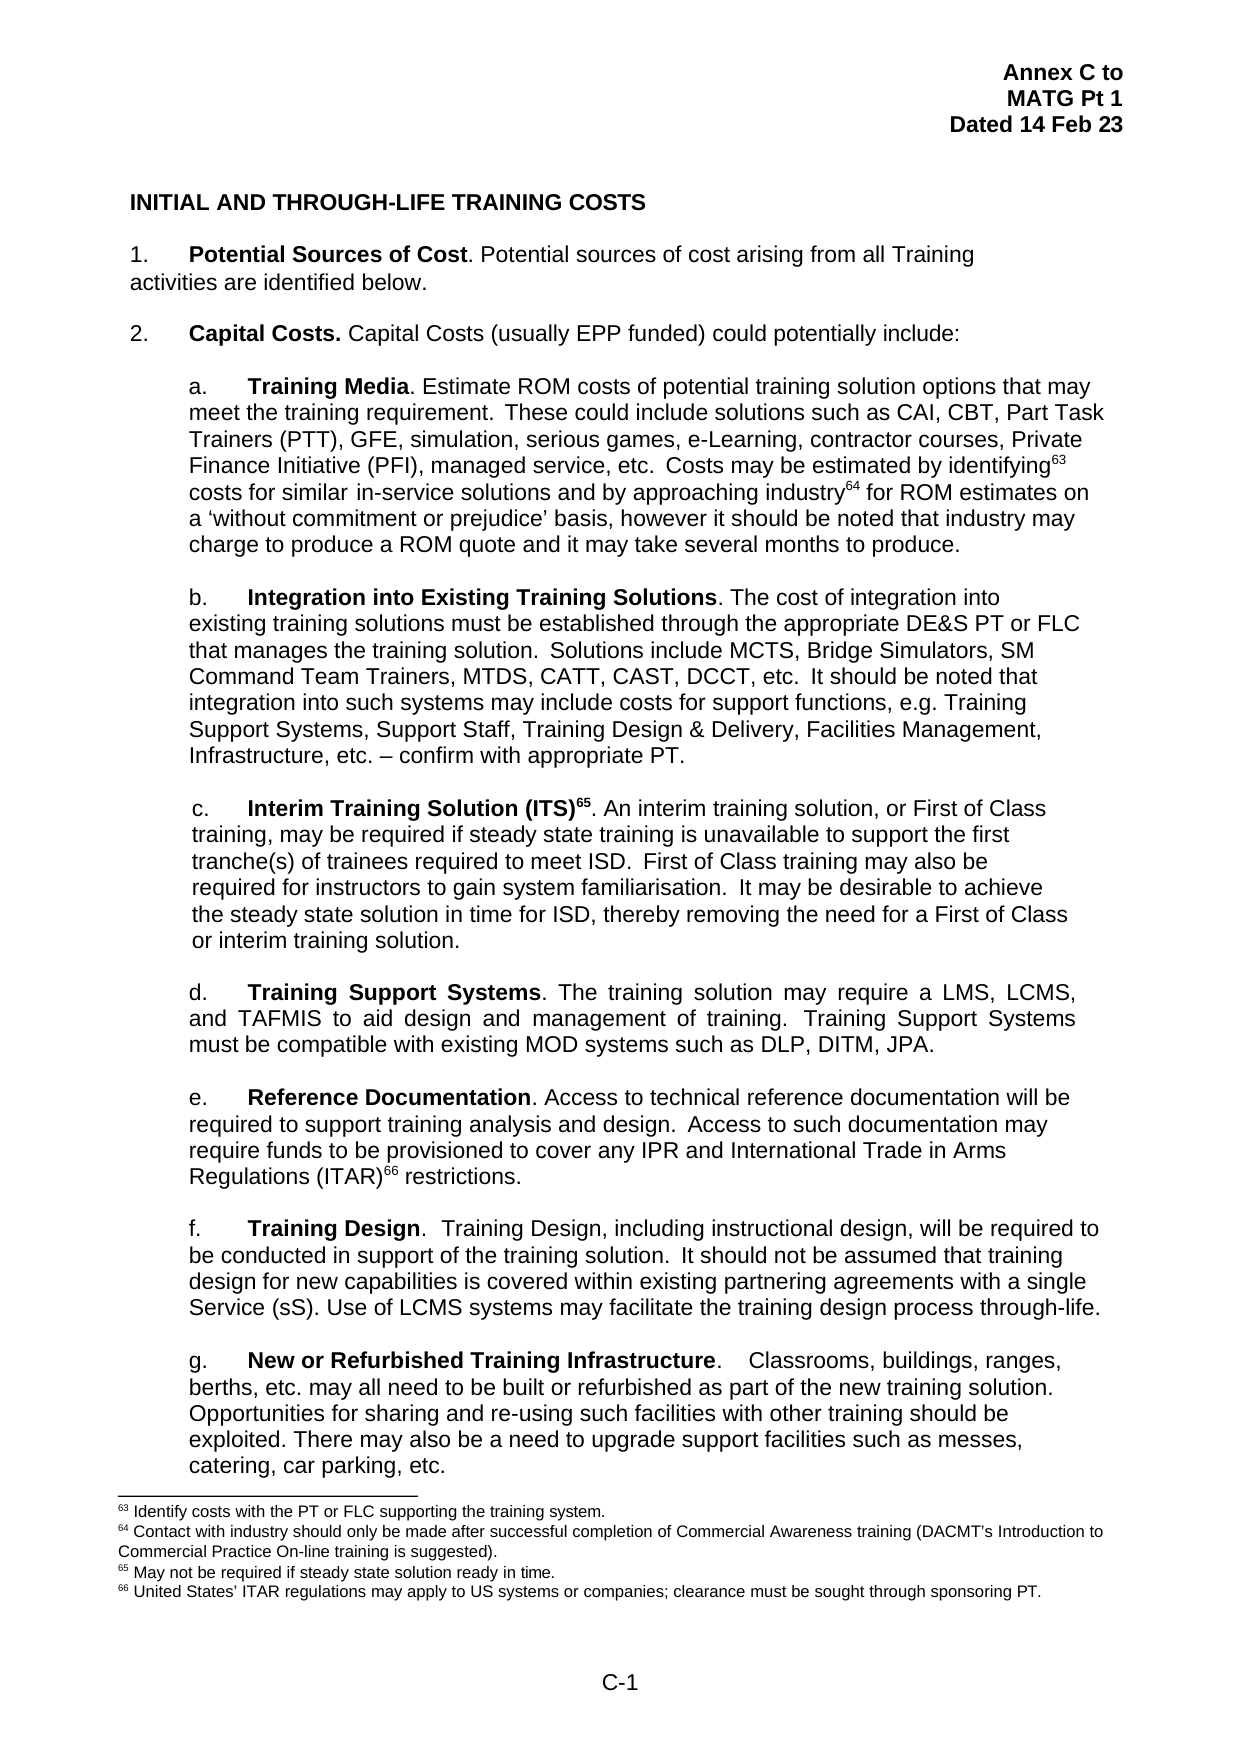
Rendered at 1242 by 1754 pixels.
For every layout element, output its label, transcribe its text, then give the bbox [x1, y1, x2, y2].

list Training Design. Training Design, including instructional design, will be required to be conducted in support of the training solution. It should not be assumed that training design for new capabilities is covered within existing partnering agreements with a single Service (sS). Use of LCMS systems may facilitate the training design process through-life. [189, 1215, 1102, 1321]
list Integration into Existing Training Solutions. The cost of integration into existing training solutions must be established through the appropriate DE&S PT or FLC that manages the training solution. Solutions include MCTS, Bridge Simulators, SM Command Team Trainers, MTDS, CATT, CAST, DCCT, etc. It should be noted that integration into such systems may include costs for support functions, e.g. Training Support Systems, Support Staff, Training Design & Delivery, Facilities Management, Infrastructure, etc. – confirm with appropriate PT. [189, 584, 1082, 768]
text 63 Identify costs with the PT or FLC supporting the training system. [118, 1502, 1135, 1521]
list Potential Sources of Cost. Potential sources of cost arising from all Training activities are identified below. [129, 241, 1067, 295]
text 65 May not be required if steady state solution ready in time. [118, 1563, 1135, 1582]
text 64 Contact with industry should only be made after successful completion of Commercial Awareness training (DACMT’s Introduction to Commercial Practice On-line training is suggested). [118, 1522, 1135, 1561]
list Training Media. Estimate ROM costs of potential training solution options that may meet the training requirement. These could include solutions such as CAI, CBT, Part Task Trainers (PTT), GFE, simulation, serious games, e-Learning, contractor courses, Private Finance Initiative (PFI), managed service, etc. Costs may be estimated by identifying63 costs for similar in-service solutions and by approaching industry64 for ROM estimates on a ‘without commitment or prejudice’ basis, however it should be noted that industry may charge to produce a ROM quote and it may take several months to produce. [188, 373, 1106, 557]
text 66 United States’ ITAR regulations may apply to US systems or companies; clearance must be sought through sponsoring PT. [118, 1582, 1135, 1601]
list Training Support Systems. The training solution may require a LMS, LCMS, and TAFMIS to aid design and management of training. Training Support Systems must be compatible with existing MOD systems such as DLP, DITM, JPA. [189, 979, 1076, 1058]
list New or Refurbished Training Infrastructure. Classrooms, buildings, ranges, berths, etc. may all need to be built or refurbished as part of the new training solution. Opportunities for sharing and re-using such facilities with other training should be exploited. There may also be a need to upgrade support facilities such as messes, catering, car parking, etc. [189, 1347, 1063, 1479]
subtitle Dated 14 Feb 23 [106, 111, 1124, 137]
subtitle Annex C to MATG Pt 1 [1002, 58, 1123, 111]
list Capital Costs. Capital Costs (usually EPP funded) could potentially include: [129, 320, 1135, 346]
subtitle INITIAL AND THROUGH-LIFE TRAINING COSTS [129, 188, 1135, 215]
list Reference Documentation. Access to technical reference documentation will be required to support training analysis and design. Access to such documentation may require funds to be provisioned to cover any IPR and International Trade in Arms Regulations (ITAR)66 restrictions. [189, 1084, 1072, 1189]
list Interim Training Solution (ITS)65. An interim training solution, or First of Class training, may be required if steady state training is unavailable to support the first tranche(s) of trainees required to meet ISD. First of Class training may also be required for instructors to gain system familiarisation. It may be desirable to achieve the steady state solution in time for ISD, thereby removing the need for a First of Class or interim training solution. [192, 795, 1068, 953]
